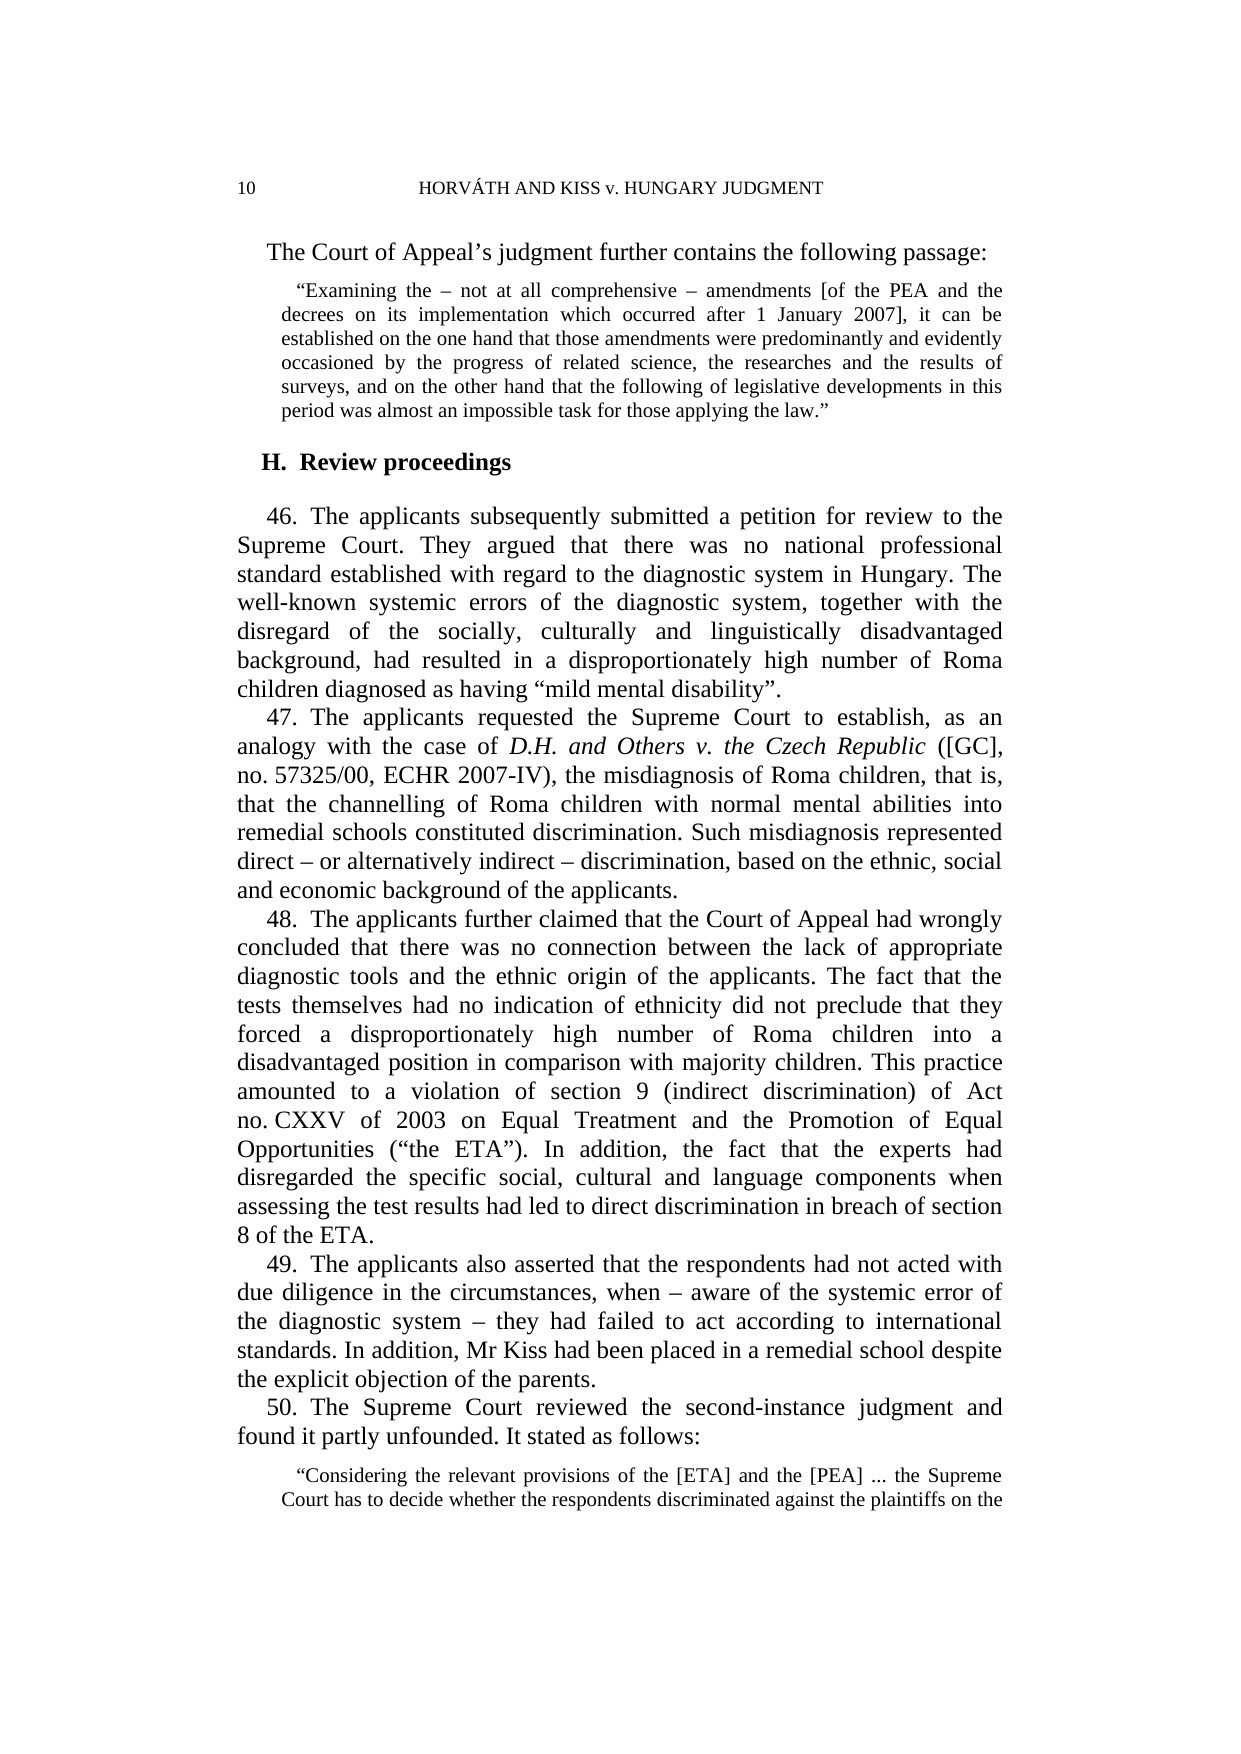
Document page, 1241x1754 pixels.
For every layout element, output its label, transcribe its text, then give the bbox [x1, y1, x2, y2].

text The Court of Appeal’s judgment further contains the following passage: [237, 237, 1003, 266]
text H. Review proceedings [261, 447, 1003, 476]
text “Examining the – not at all comprehensive – amendments [of the PEA and the decrees on its implementation which occurred after 1 January 2007], it can be established on the one hand that those amendments were predominantly and evidently occasioned by the progress of related science, the researches and the results of surveys, and on the other hand that the following of legislative developments in this period was almost an impossible task for those applying the law.” [281, 278, 1003, 422]
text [281, 1462, 1003, 1511]
text 49. The applicants also asserted that the respondents had not acted with due diligence in the circumstances, when – aware of the systemic error of the diagnostic system – they had failed to act according to international standards. In addition, Mr Kiss had been placed in a remedial school despite the explicit objection of the parents. [237, 1249, 1003, 1392]
text 50. The Supreme Court reviewed the second-instance judgment and found it partly unfounded. It stated as follows: [237, 1392, 1003, 1450]
text 48. The applicants further claimed that the Court of Appeal had wrongly concluded that there was no connection between the lack of appropriate diagnostic tools and the ethnic origin of the applicants. The fact that the tests themselves had no indication of ethnicity did not preclude that they forced a disproportionately high number of Roma children into a disadvantaged position in comparison with majority children. This practice amounted to a violation of section 9 (indirect discrimination) of Act no. CXXV of 2003 on Equal Treatment and the Promotion of Equal Opportunities (“the ETA”). In addition, the fact that the experts had disregarded the specific social, cultural and language components when assessing the test results had led to direct discrimination in breach of section 8 of the ETA. [237, 904, 1003, 1249]
text 47. The applicants requested the Supreme Court to establish, as an analogy with the case of D.H. and Others v. the Czech Republic ([GC], no. 57325/00, ECHR 2007-IV), the misdiagnosis of Roma children, that is, that the channelling of Roma children with normal mental abilities into remedial schools constituted discrimination. Such misdiagnosis represented direct – or alternatively indirect – discrimination, based on the ethnic, social and economic background of the applicants. [237, 702, 1003, 904]
text 46. The applicants subsequently submitted a petition for review to the Supreme Court. They argued that there was no national professional standard established with regard to the diagnostic system in . The well-known systemic errors of the diagnostic system, together with the disregard of the socially, culturally and linguistically disadvantaged background, had resulted in a disproportionately high number of Roma children diagnosed as having “mild mental disability”. [237, 501, 1003, 702]
